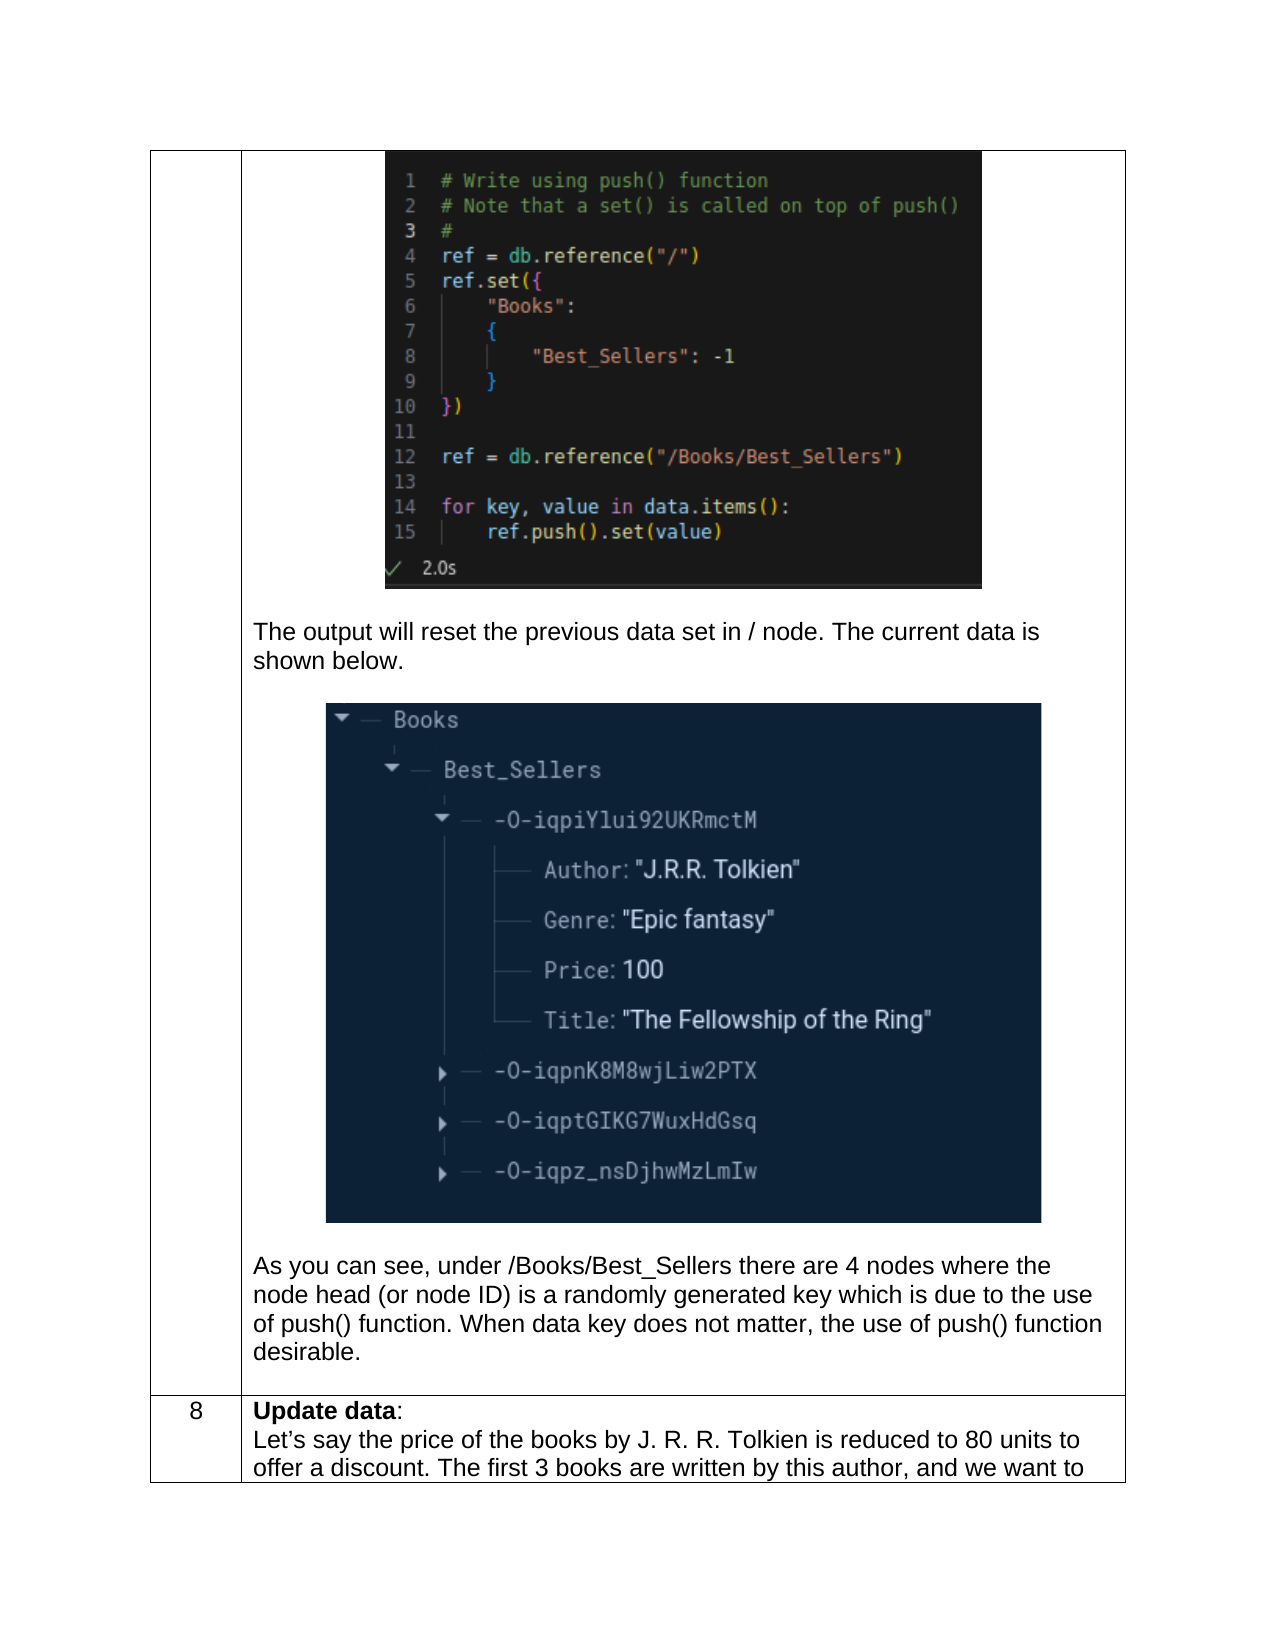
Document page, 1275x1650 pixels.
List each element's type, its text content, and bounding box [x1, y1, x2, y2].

table_cell 7 [151, 151, 241, 1395]
picture [325, 703, 1042, 1223]
picture [385, 151, 982, 589]
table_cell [242, 1396, 1125, 1482]
table_cell 8 [151, 1396, 241, 1482]
table_cell Write to database Using the push() Function: The push() function saves data under a unique system generated key. This is different than set() where you set the keys such as Book1, Book2, Book3 and Book4 under which the content (author, genre, price and title) appears. Let’s try to push the same data in the root reference. Note that since we already has data under root / symbol, setting (or pushing) in the same reference point will eventually rewrite the original data. The output will reset the previous data set in / node. The current data is shown below. As you can see, under /Books/Best_Sellers there are 4 nodes where the node head (or node ID) is a randomly generated key which is due to the use of push() function. When data key does not matter, the use of push() function desirable. [242, 151, 1125, 1395]
